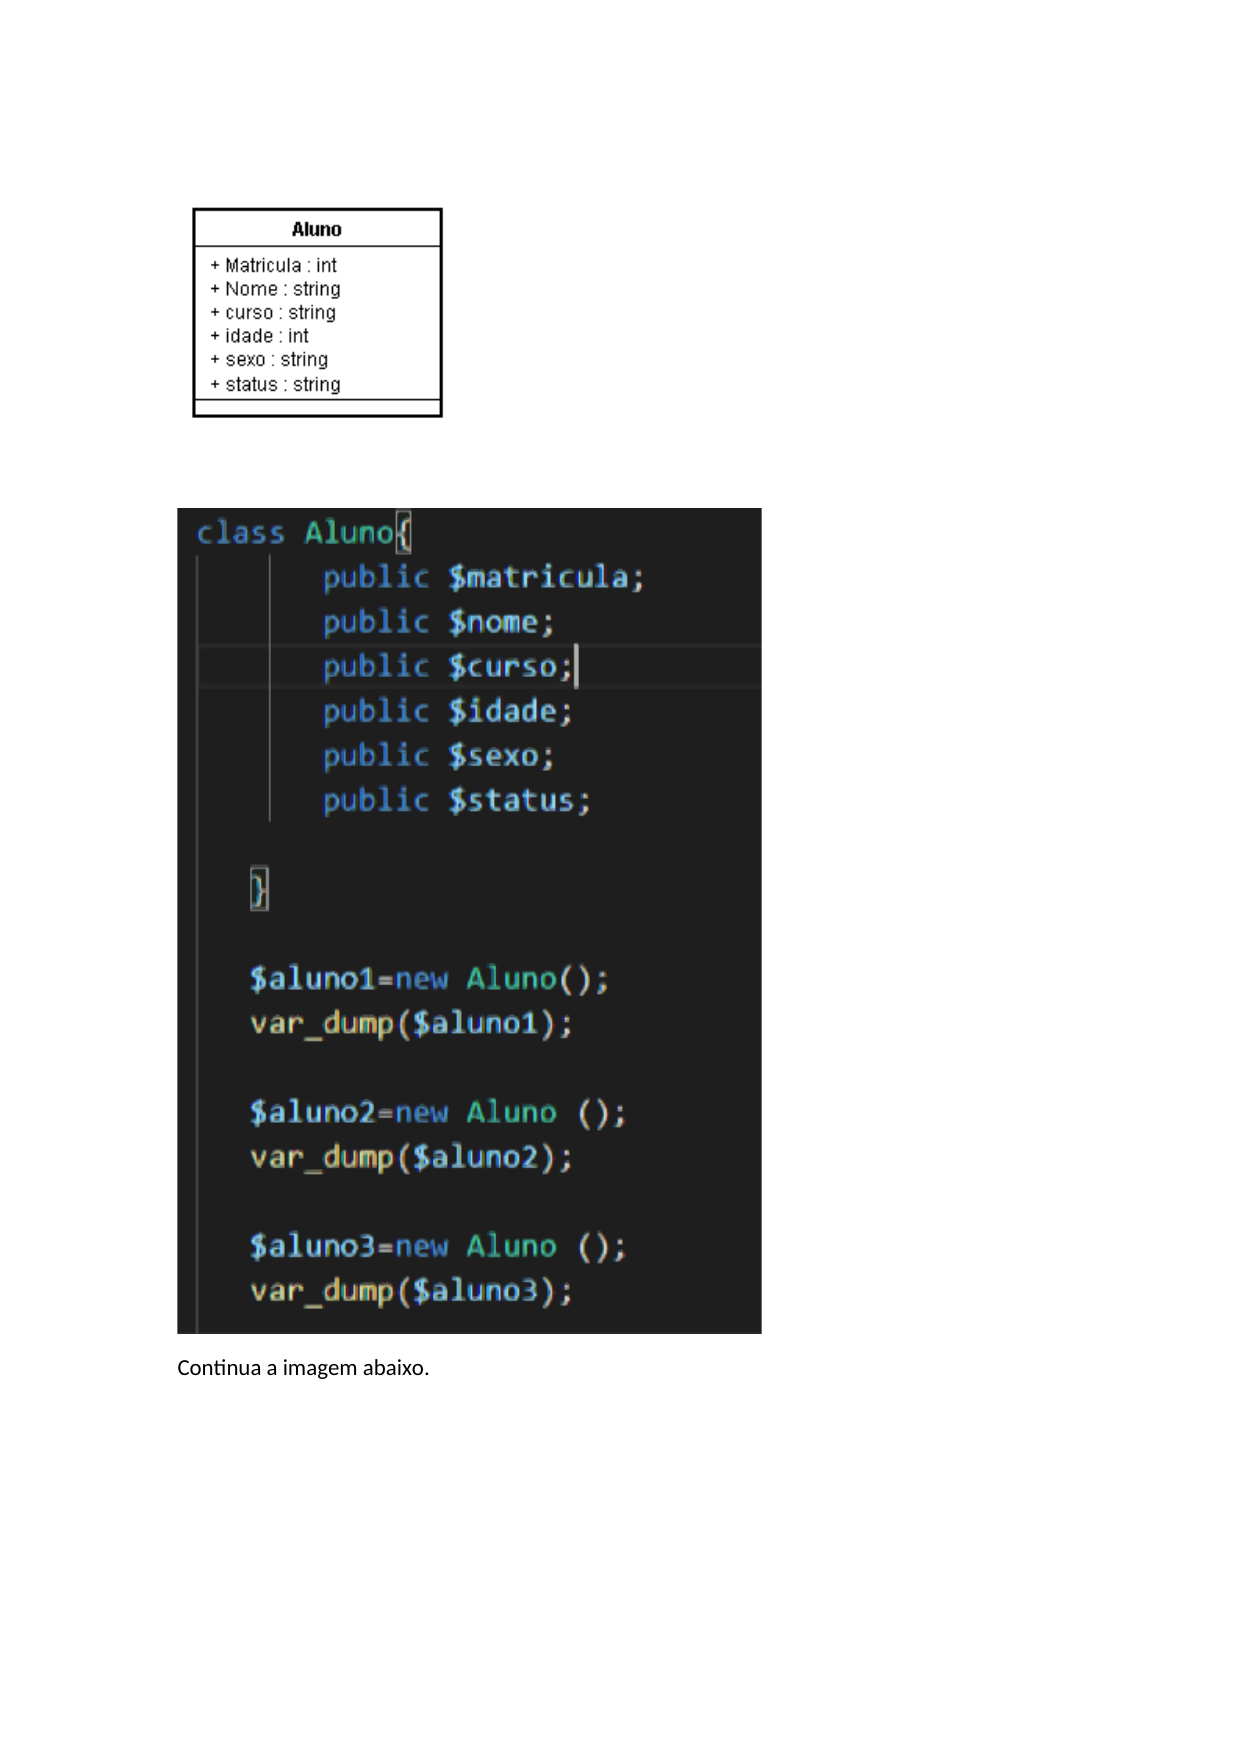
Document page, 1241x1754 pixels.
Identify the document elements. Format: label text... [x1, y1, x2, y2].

picture [177, 508, 762, 1334]
text Continua a imagem abaixo. [177, 1353, 1063, 1381]
picture [177, 194, 465, 443]
